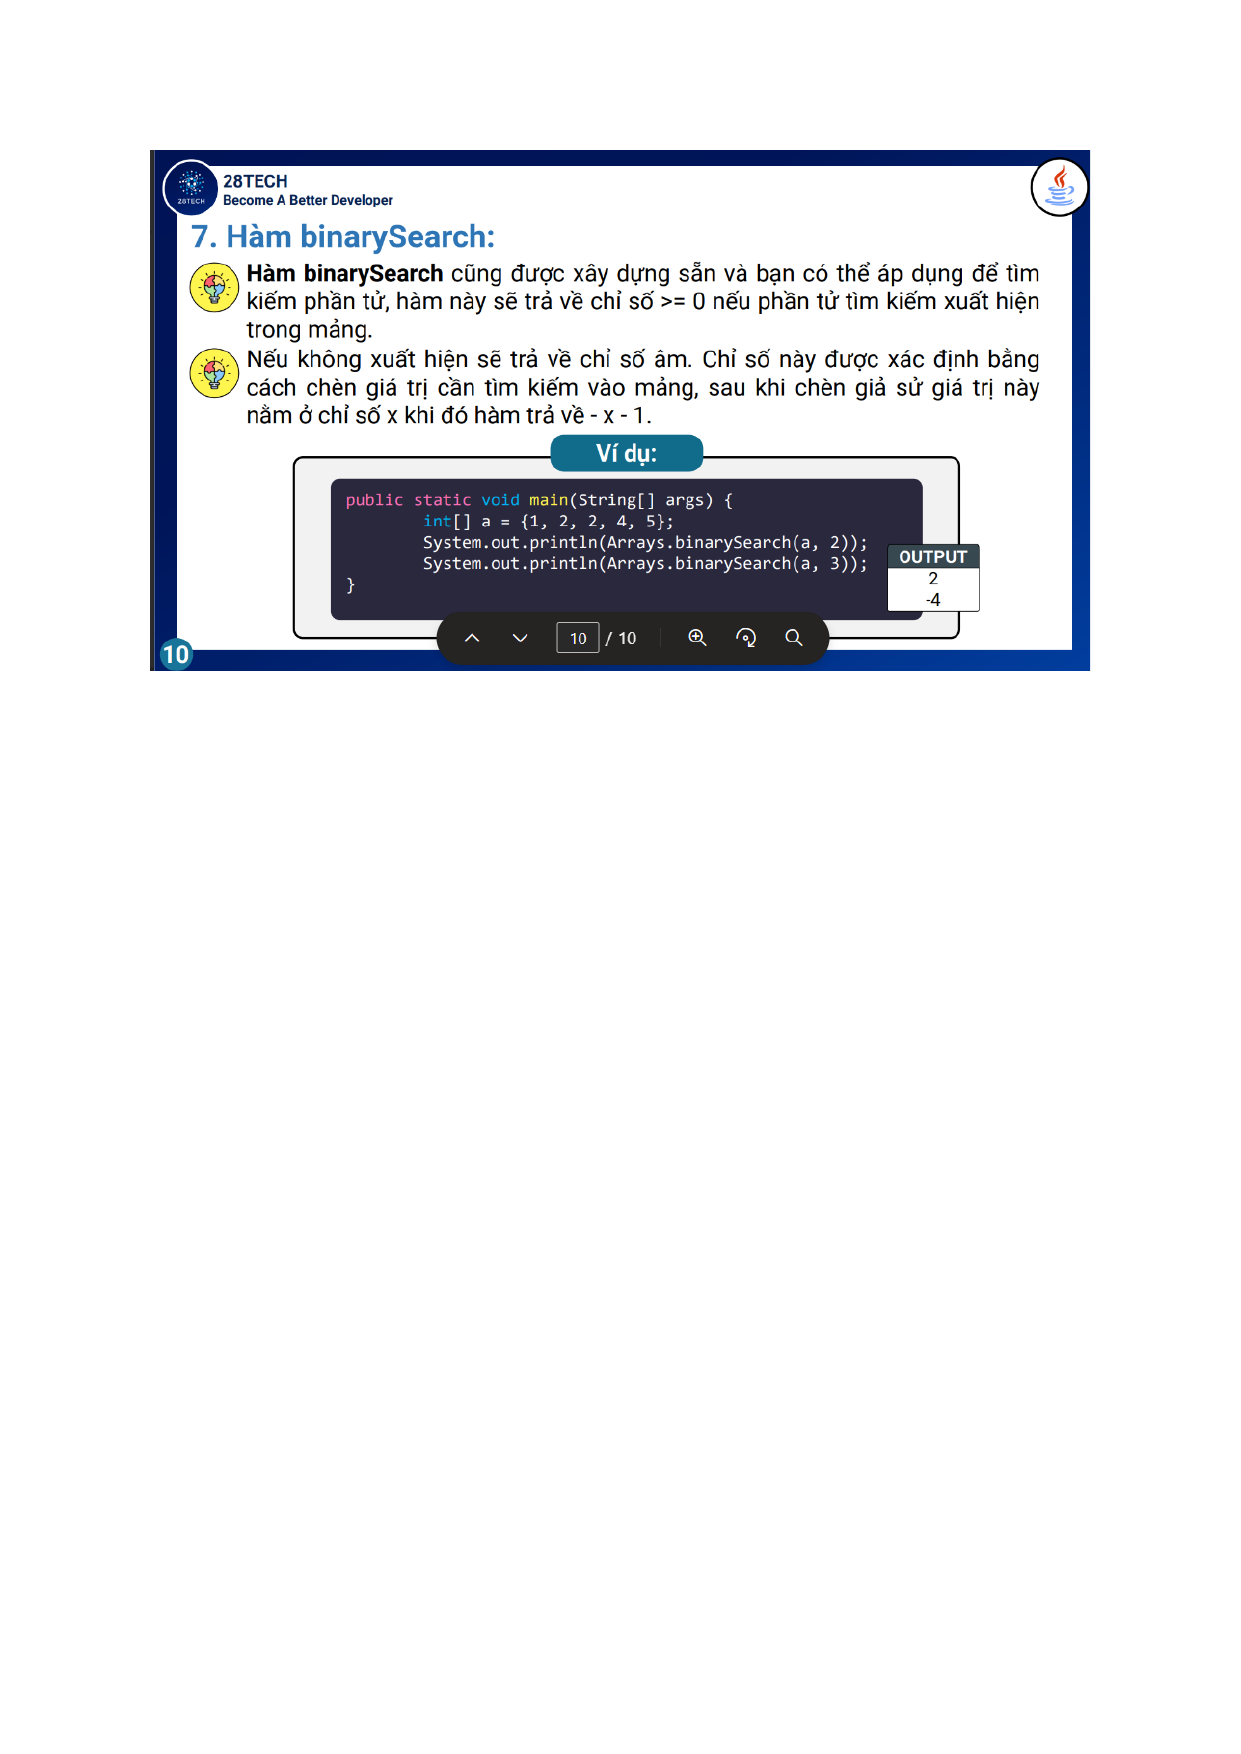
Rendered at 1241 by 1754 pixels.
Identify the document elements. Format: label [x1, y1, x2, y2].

picture [150, 150, 1091, 671]
